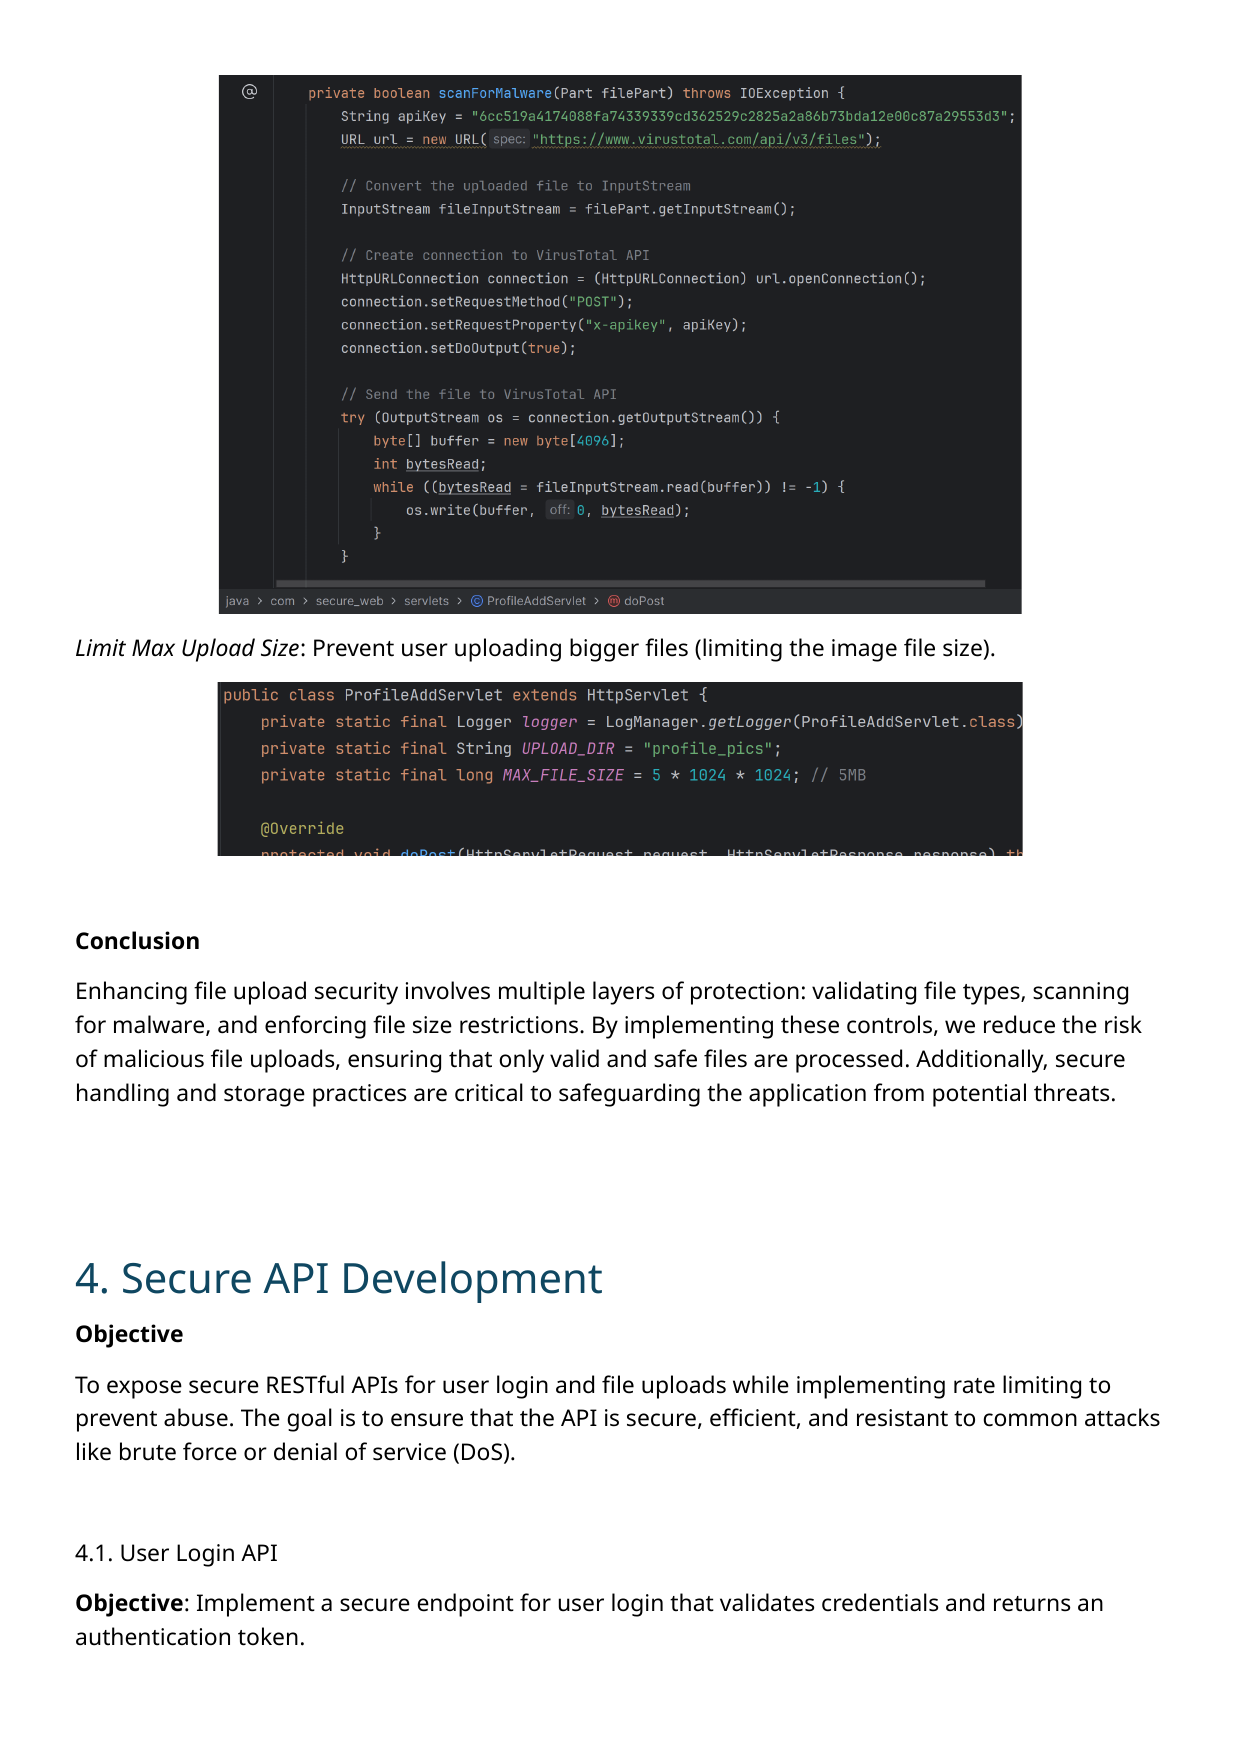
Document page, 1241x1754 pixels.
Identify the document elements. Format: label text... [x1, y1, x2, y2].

text Conclusion [75, 925, 1165, 956]
subtitle 4. Secure API Development [75, 1249, 1165, 1305]
text Limit Max Upload Size: Prevent user uploading bigger files (limiting the image file size). [75, 632, 1165, 664]
text To expose secure RESTful APIs for user login and file uploads while implementing rate limiting to prevent abuse. The goal is to ensure that the API is secure, efficient, and resistant to common attacks like brute force or denial of service (DoS). [75, 1369, 1165, 1467]
text 4.1. User Login API [75, 1537, 1165, 1568]
text Enhancing file upload security involves multiple layers of protection: validating file types, scanning for malware, and enforcing file size restrictions. By implementing these controls, we reduce the risk of malicious file uploads, ensuring that only valid and safe files are processed. Additionally, secure handling and storage practices are critical to safeguarding the application from potential threats. [75, 975, 1165, 1108]
picture [218, 75, 1022, 614]
picture [217, 682, 1023, 856]
text Objective: Implement a secure endpoint for user login that validates credentials and returns an authentication token. [75, 1587, 1165, 1652]
text Objective [75, 1318, 1165, 1349]
